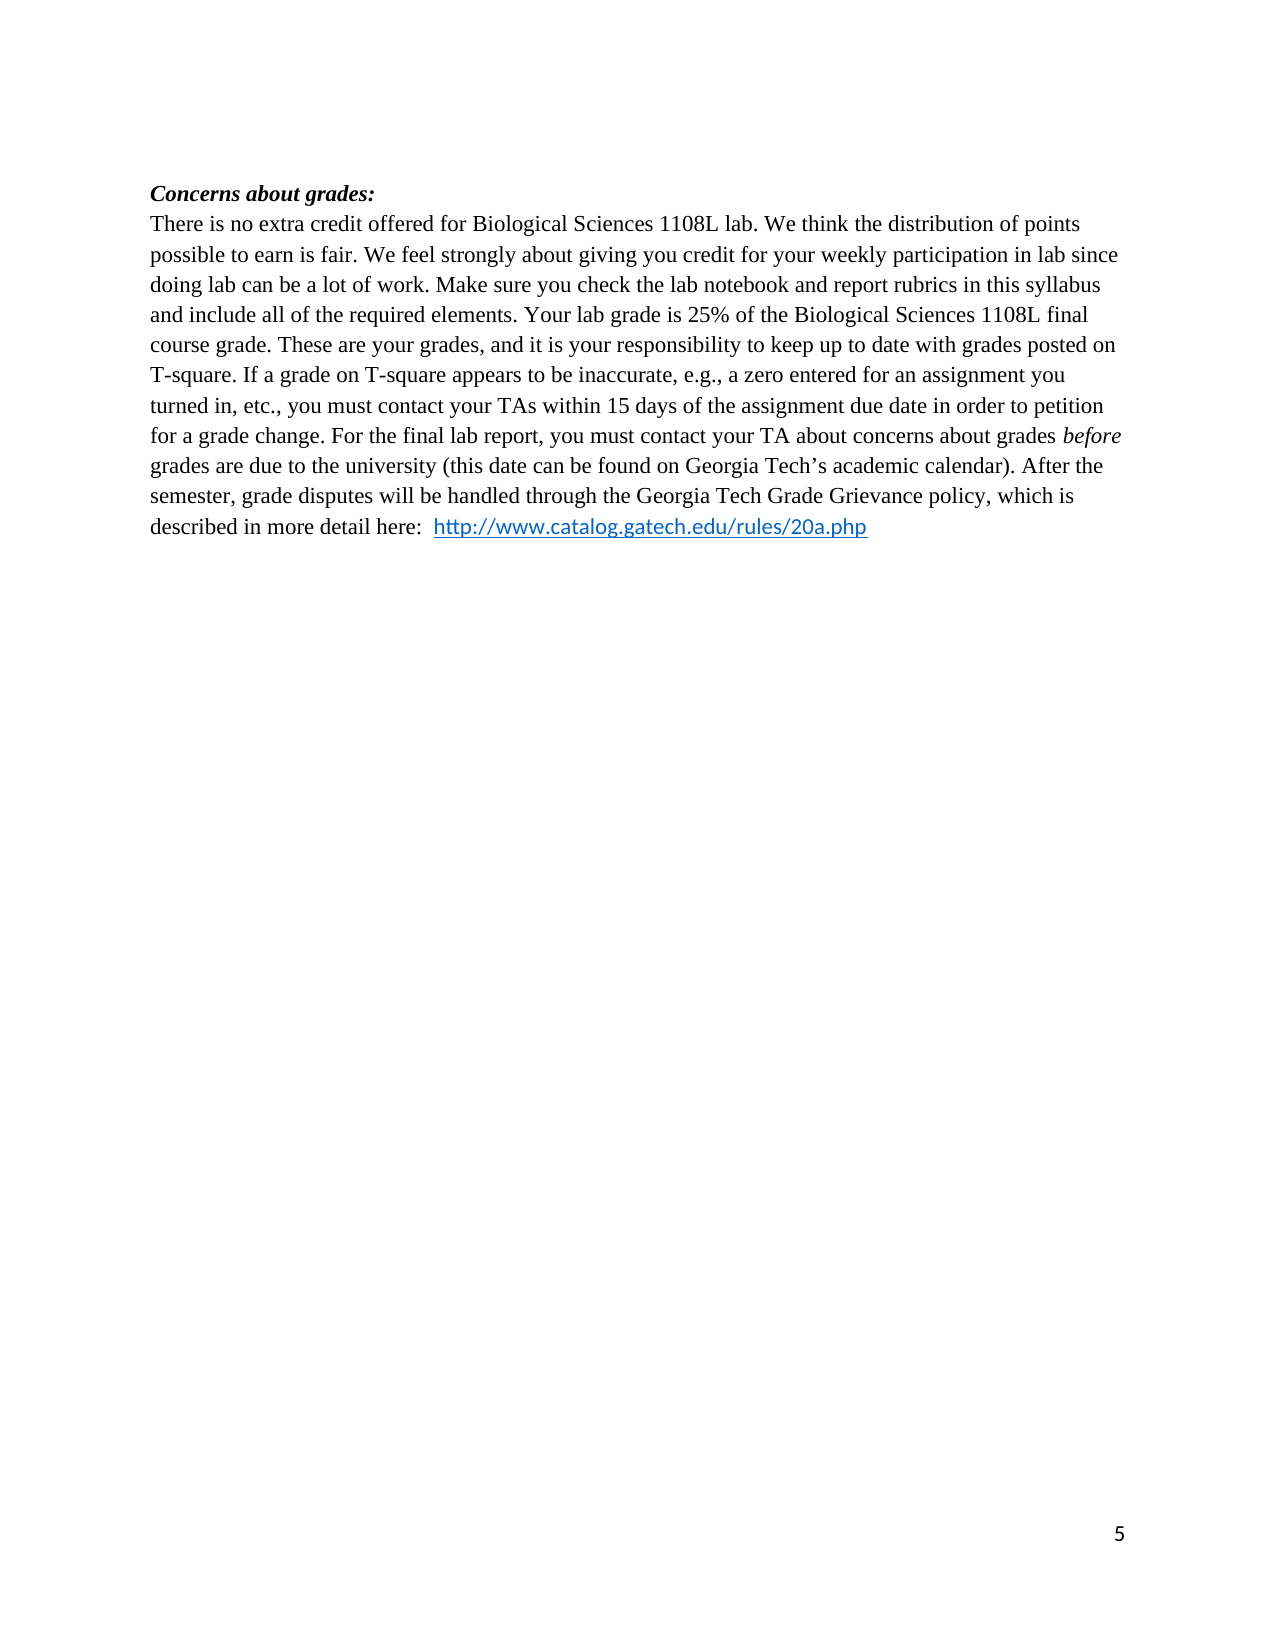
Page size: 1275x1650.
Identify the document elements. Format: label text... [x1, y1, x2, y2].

text Concerns about grades: [150, 180, 1125, 207]
text There is no extra credit offered for Biological Sciences 1108L lab. We think the distribution of points possible to earn is fair. We feel strongly about giving you credit for your weekly participation in lab since doing lab can be a lot of work. Make sure you check the lab notebook and report rubrics in this syllabus and include all of the required elements. Your lab grade is 25% of the Biological Sciences 1108L final course grade. These are your grades, and it is your responsibility to keep up to date with grades posted on T-square. If a grade on T-square appears to be inaccurate, e.g., a zero entered for an assignment you turned in, etc., you must contact your TAs within 15 days of the assignment due date in order to petition for a grade change. For the final lab report, you must contact your TA about concerns about grades before grades are due to the university (this date can be found on Georgia Tech’s academic calendar). After the semester, grade disputes will be handled through the Georgia Tech Grade Grievance policy, which is described in more detail here: http://www.catalog.gatech.edu/rules/20a.php [150, 210, 1125, 541]
